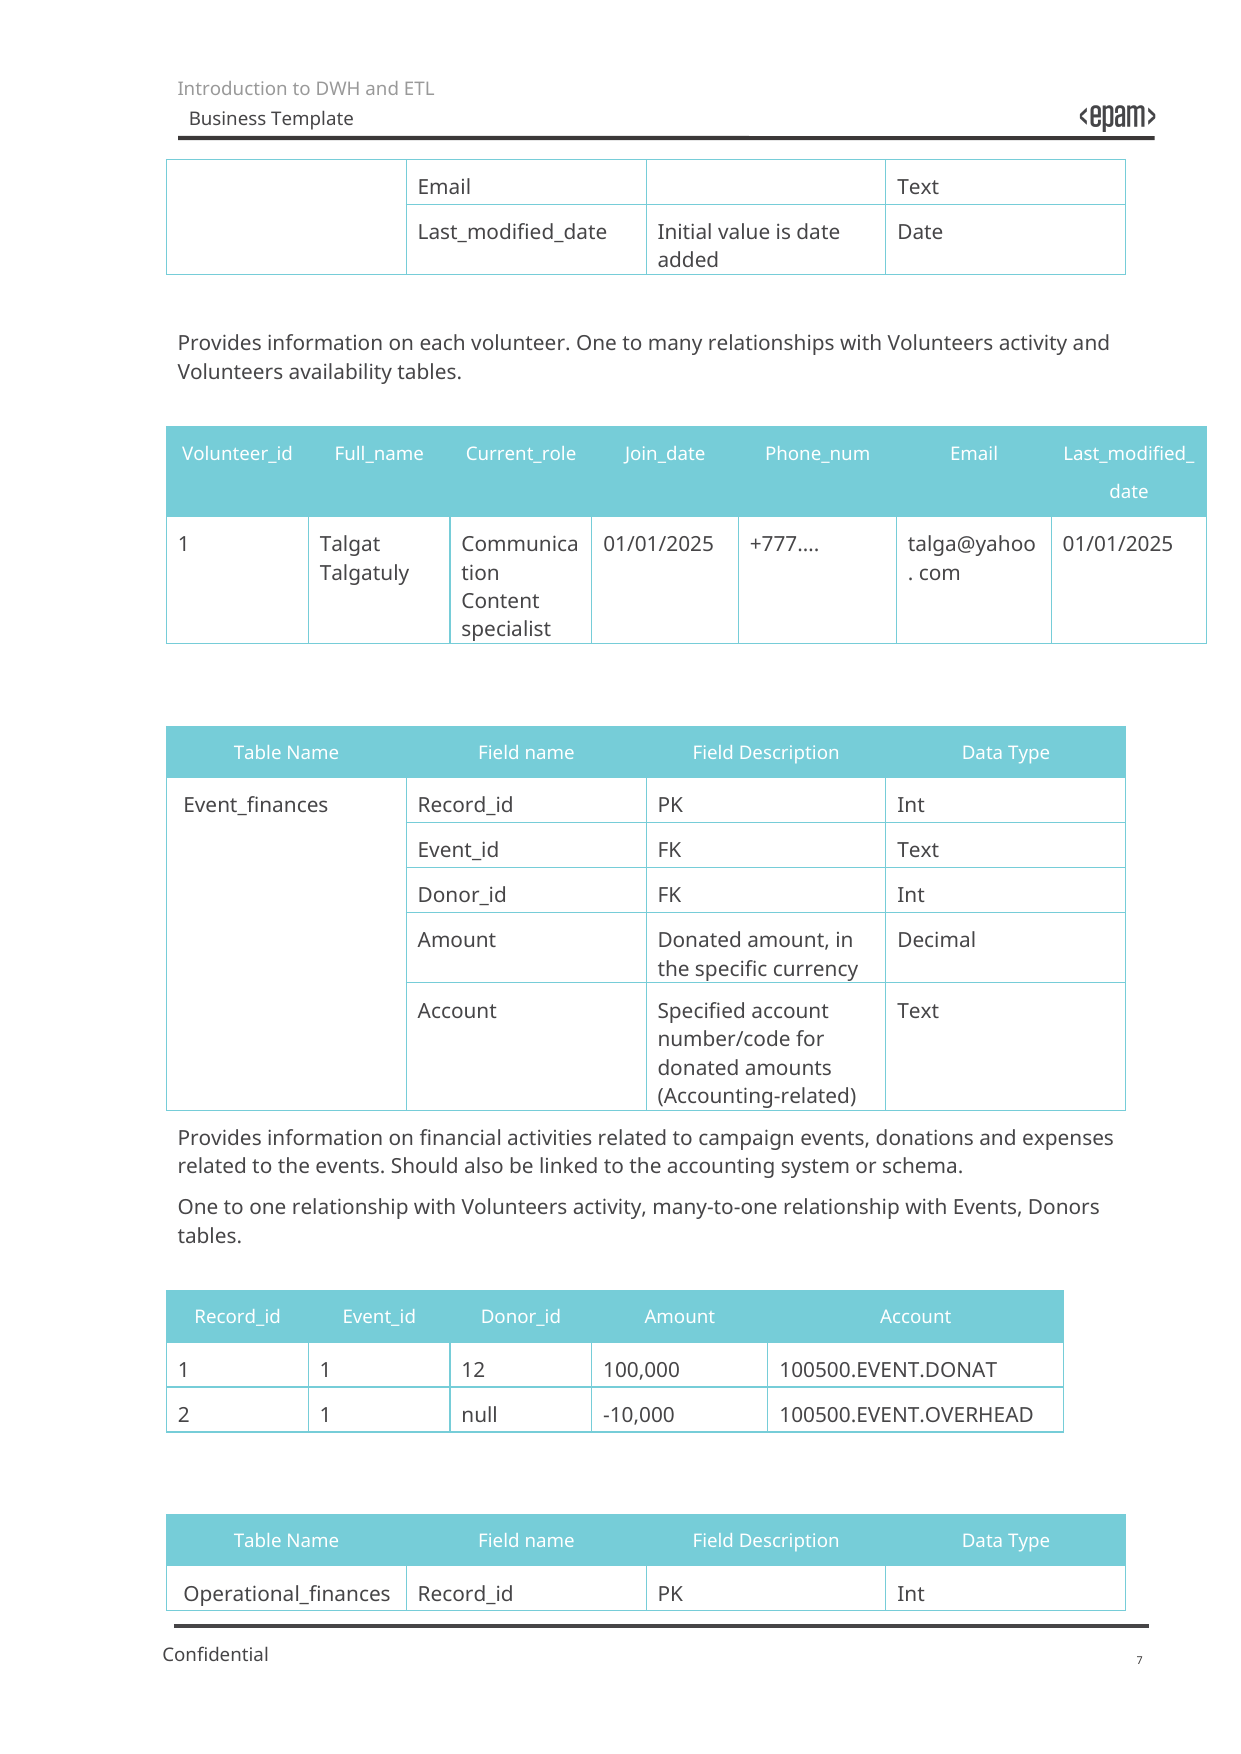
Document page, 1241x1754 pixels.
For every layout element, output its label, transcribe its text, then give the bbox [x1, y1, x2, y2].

table_cell 100500.EVENT.DONAT [768, 1343, 1063, 1386]
table_header Record_id [167, 1291, 308, 1341]
table_header Current_role [451, 428, 591, 516]
table_header Field name [407, 1515, 646, 1565]
table_cell 100,000 [592, 1343, 767, 1386]
table_header Data Type [886, 1515, 1125, 1565]
table_header Field name [407, 727, 646, 777]
table_header Last_modified_date [1052, 428, 1206, 516]
table_cell 1 [167, 1343, 308, 1386]
table_header Phone_num [739, 428, 896, 516]
table_cell Record_id [407, 1566, 646, 1610]
table_cell PK [647, 1566, 885, 1610]
table_cell 1 [167, 517, 308, 643]
table_cell Text [886, 983, 1125, 1109]
table_cell talga@yahoo. com [897, 517, 1051, 643]
table_header Join_date [592, 428, 738, 516]
table_cell FK [647, 868, 885, 912]
table_header Field Description [647, 727, 885, 777]
table_cell Donor_id [407, 868, 646, 912]
table_header Field Description [647, 1515, 885, 1565]
table_cell 12 [451, 1343, 591, 1386]
table_cell Donated amount, in the specific currency [647, 913, 885, 982]
table_cell FK [647, 823, 885, 867]
table_cell Specified account number/code for donated amounts (Accounting-related) [647, 983, 885, 1109]
text Provides information on each volunteer. One to many relationships with Volunteers activity and Volunteers availability tables. [177, 328, 1152, 385]
table_cell Text [886, 823, 1125, 867]
table_cell Int [886, 868, 1125, 912]
table_cell Email [407, 160, 646, 204]
table_cell +777…. [739, 517, 896, 643]
table_cell Int [886, 1566, 1125, 1610]
table_cell 1 [309, 1388, 449, 1431]
table_cell Last_modified_date [407, 205, 646, 274]
table_cell Text [886, 160, 1125, 204]
table_cell Communication Content specialist [451, 517, 591, 643]
table_header Event_id [309, 1291, 449, 1341]
table_cell 01/01/2025 [1052, 517, 1206, 643]
table_cell Record_id [407, 778, 646, 822]
table_cell [647, 160, 885, 204]
table_header Volunteer_id [167, 428, 308, 516]
table_cell Operational_finances [167, 1566, 406, 1610]
table_header Amount [592, 1291, 767, 1341]
text Provides information on financial activities related to campaign events, donations and expenses related to the events. Should also be linked to the accounting system or schema. [177, 1123, 1152, 1180]
table_cell Date [886, 205, 1125, 274]
table_header Account [768, 1291, 1063, 1341]
table_cell Event_finances [167, 778, 406, 1109]
table_header Email [897, 428, 1051, 516]
table_header Table Name [167, 727, 406, 777]
table_cell 2 [167, 1388, 308, 1431]
table_cell 1 [309, 1343, 449, 1386]
table_cell Account [407, 983, 646, 1109]
table_header Donor_id [451, 1291, 591, 1341]
table_cell Int [886, 778, 1125, 822]
table_cell Talgat Talgatuly [309, 517, 449, 643]
table_cell Event_id [407, 823, 646, 867]
table_cell -10,000 [592, 1388, 767, 1431]
table_header Data Type [886, 727, 1125, 777]
table_cell null [451, 1388, 591, 1431]
table_cell 01/01/2025 [592, 517, 738, 643]
text One to one relationship with Volunteers activity, many-to-one relationship with Events, Donors tables. [177, 1192, 1152, 1249]
table_cell 100500.EVENT.OVERHEAD [768, 1388, 1063, 1431]
table_cell PK [647, 778, 885, 822]
table_cell Amount [407, 913, 646, 982]
table_cell Decimal [886, 913, 1125, 982]
table_cell Initial value is date added [647, 205, 885, 274]
table_header Full_name [309, 428, 449, 516]
table_header Table Name [167, 1515, 406, 1565]
